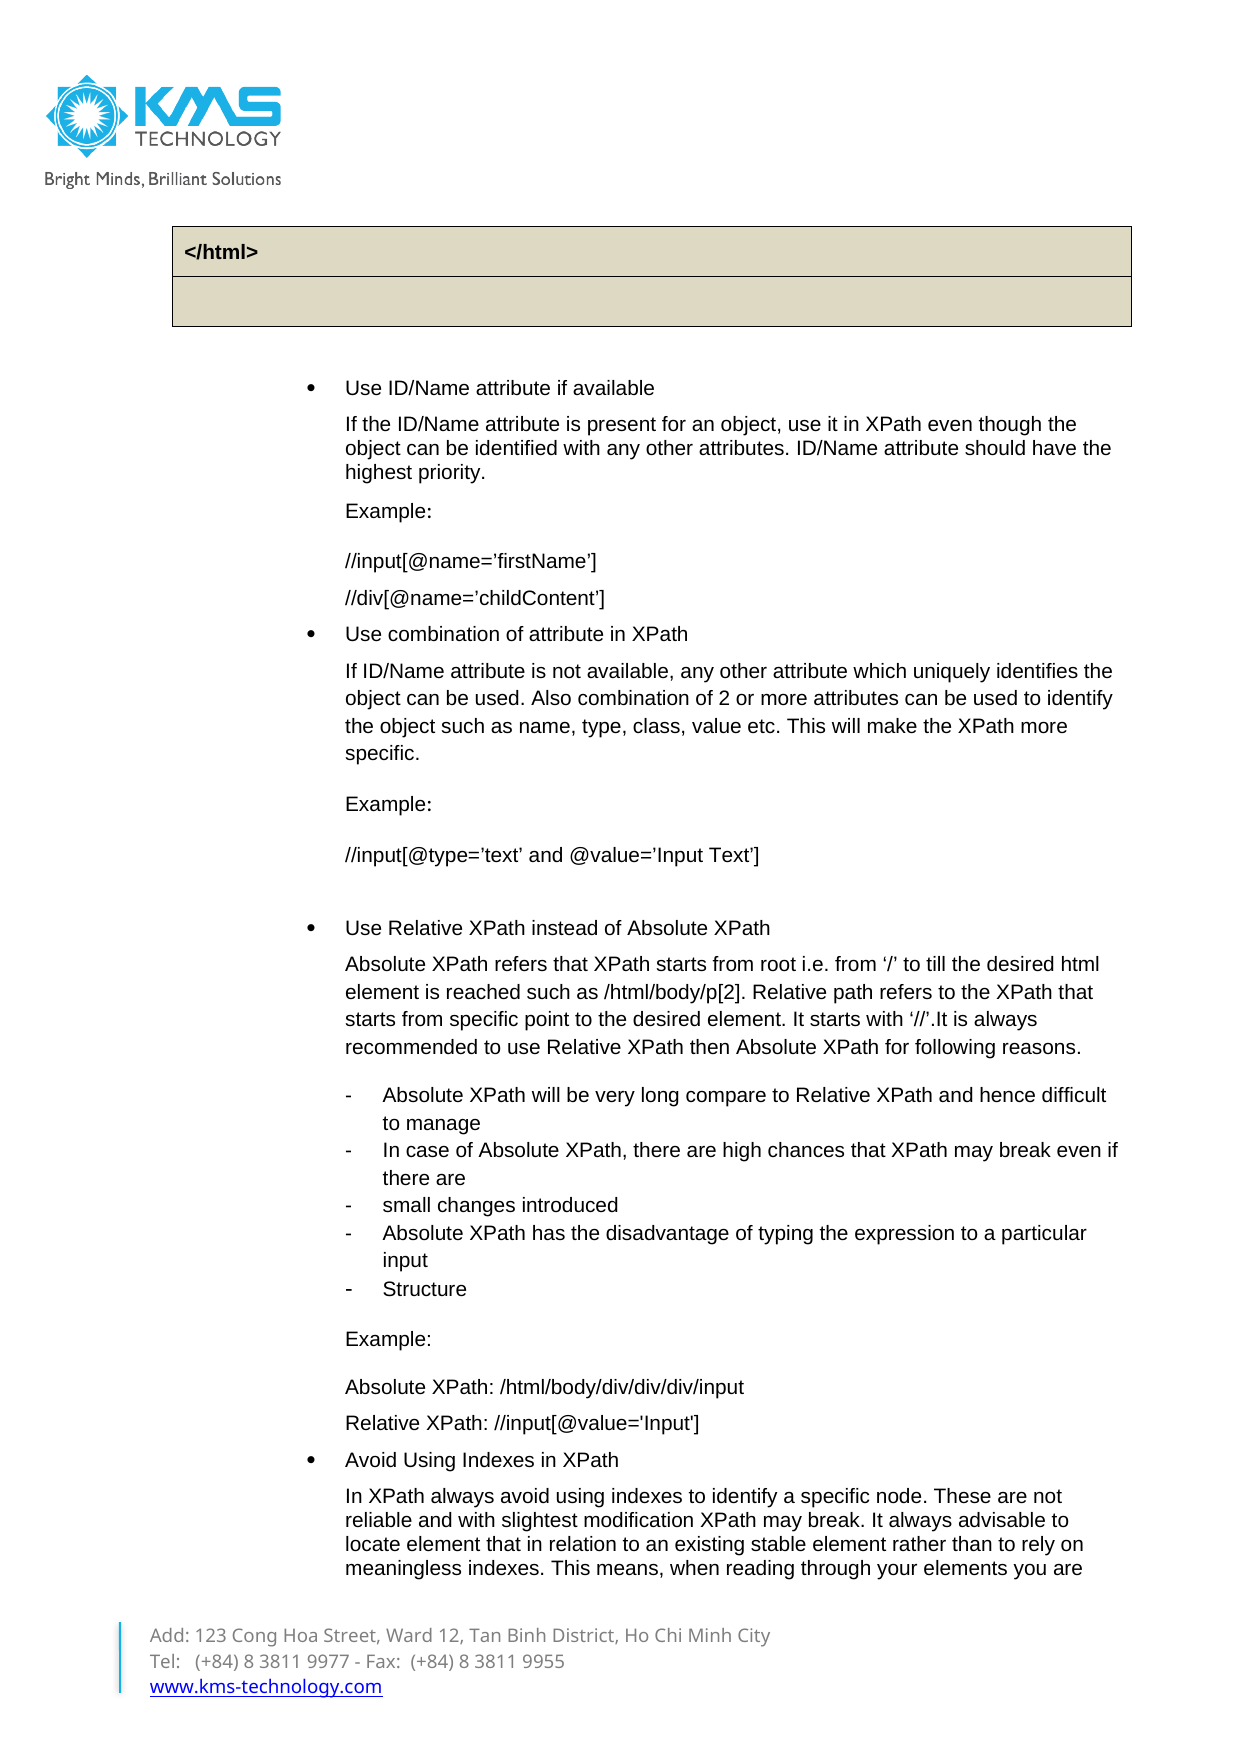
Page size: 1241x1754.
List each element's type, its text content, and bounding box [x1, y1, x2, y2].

list small changes introduced [345, 1193, 1120, 1217]
text Absolute XPath: /html/body/div/div/div/input [345, 1375, 1120, 1399]
list Use Relative XPath instead of Absolute XPath [307, 916, 1120, 939]
picture [45, 75, 281, 189]
text //div[@name=’childContent’] [345, 586, 1120, 610]
list Use combination of attribute in XPath [307, 622, 1120, 646]
text //input[@name=’firstName’] [345, 549, 1120, 573]
list Use ID/Name attribute if available [307, 375, 1120, 399]
text Example: [345, 496, 1120, 524]
list Avoid Using Indexes in XPath [307, 1448, 1120, 1472]
text If ID/Name attribute is not available, any other attribute which uniquely identifies the object can be used. Also combination of 2 or more attributes can be used to identify the object such as name, type, class, value etc. This will make the XPath more specific. [345, 659, 1120, 765]
text Example: [345, 789, 1120, 818]
list In case of Absolute XPath, there are high chances that XPath may break even if there are [345, 1138, 1120, 1189]
text Relative XPath: //input[@value='Input'] [345, 1411, 1120, 1435]
text If the ID/Name attribute is present for an object, use it in XPath even though the object can be identified with any other attributes. ID/Name attribute should have the highest priority. [345, 412, 1120, 484]
text //input[@type=’text’ and @value=’Input Text’] [345, 843, 1120, 867]
text Absolute XPath refers that XPath starts from root i.e. from ‘/’ to till the desired html element is reached such as /html/body/p[2]. Relative path refers to the XPath that starts from specific point to the desired element. It starts with ‘//’.It is always recommended to use Relative XPath then Absolute XPath for following reasons. [345, 952, 1120, 1058]
list Structure [345, 1275, 1120, 1302]
list Absolute XPath has the disadvantage of typing the expression to a particular input [345, 1220, 1120, 1272]
list Absolute XPath will be very long compare to Relative XPath and hence difficult to manage [345, 1083, 1120, 1134]
text Example: [345, 1326, 1120, 1350]
table_cell [173, 277, 1131, 326]
